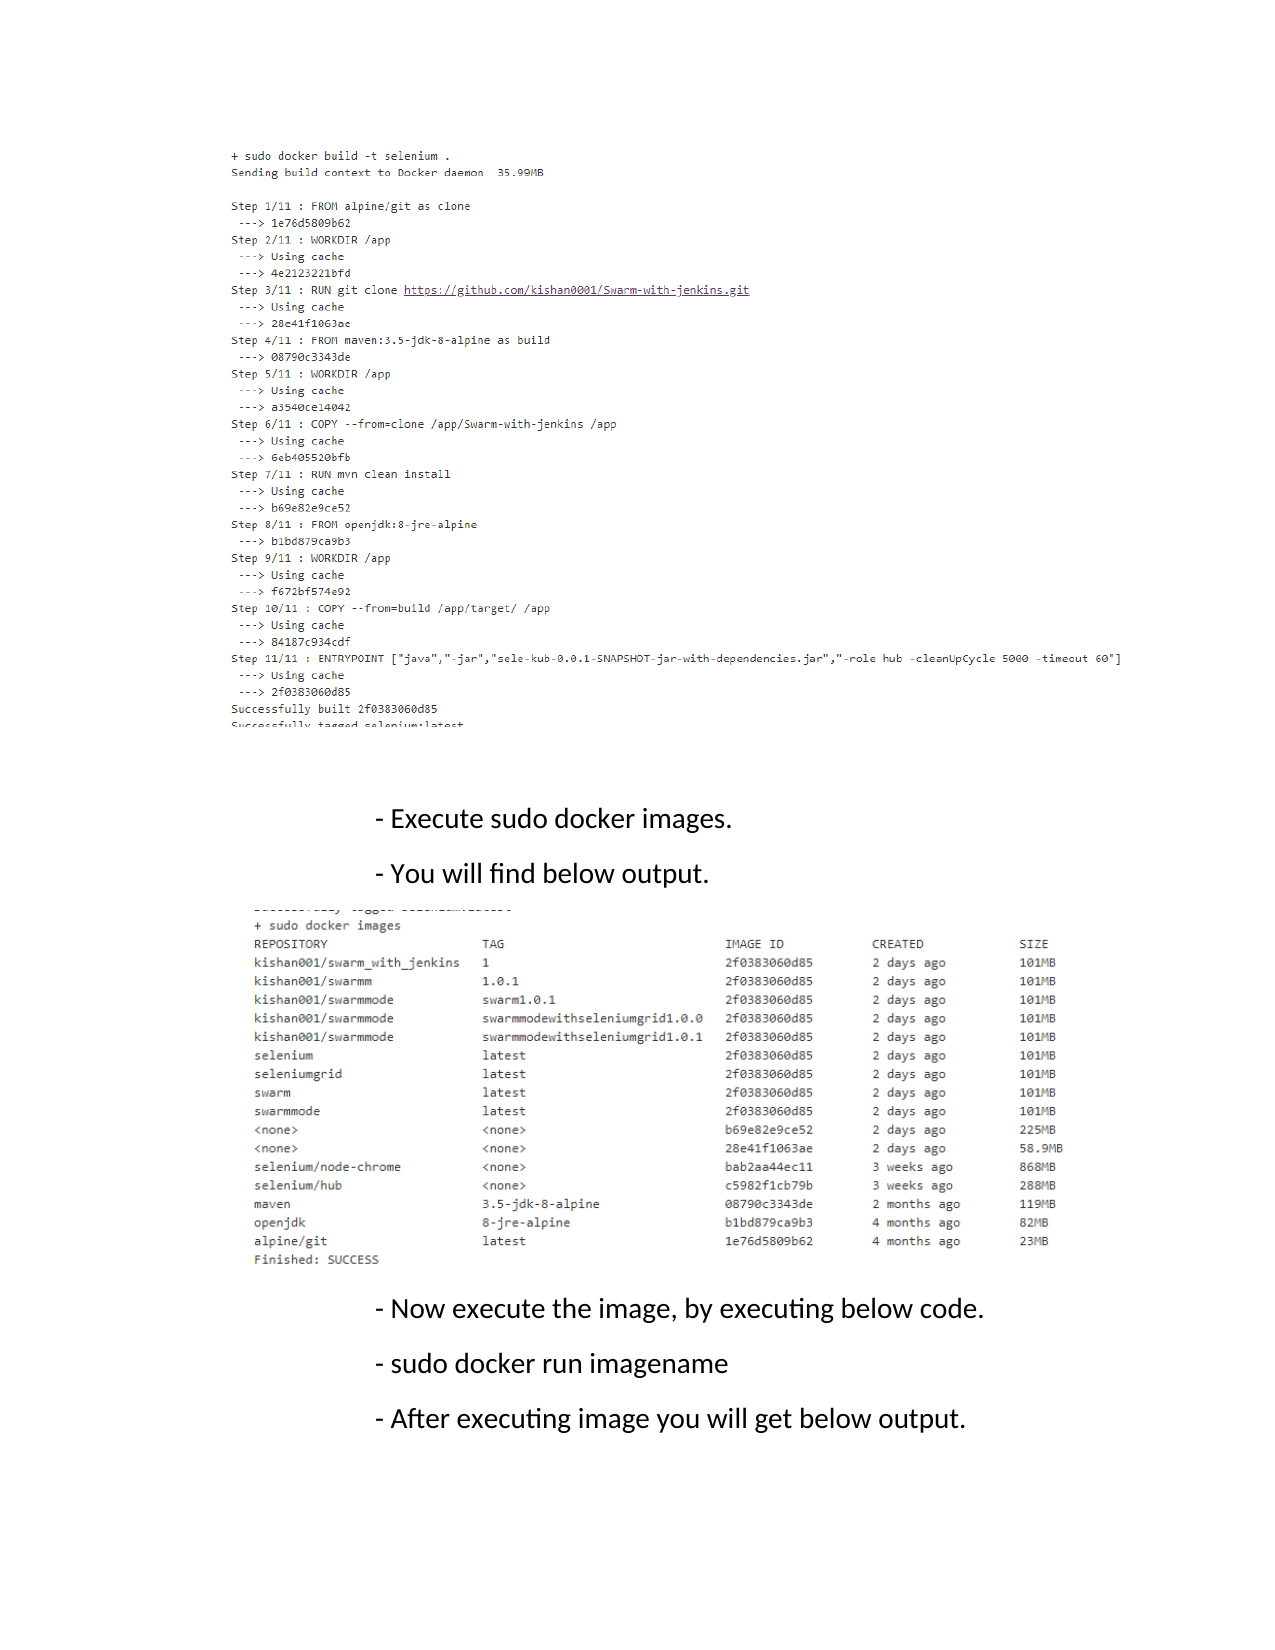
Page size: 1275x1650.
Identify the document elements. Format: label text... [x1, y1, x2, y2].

text - After executing image you will get below output. [150, 1400, 1125, 1436]
text - Execute sudo docker images. [150, 800, 1125, 836]
picture [150, 910, 1125, 1271]
picture [150, 150, 1125, 727]
text - sudo docker run imagename [150, 1345, 1125, 1381]
text - You will find below output. [150, 855, 1125, 891]
text - Now execute the image, by executing below code. [150, 1290, 1125, 1325]
